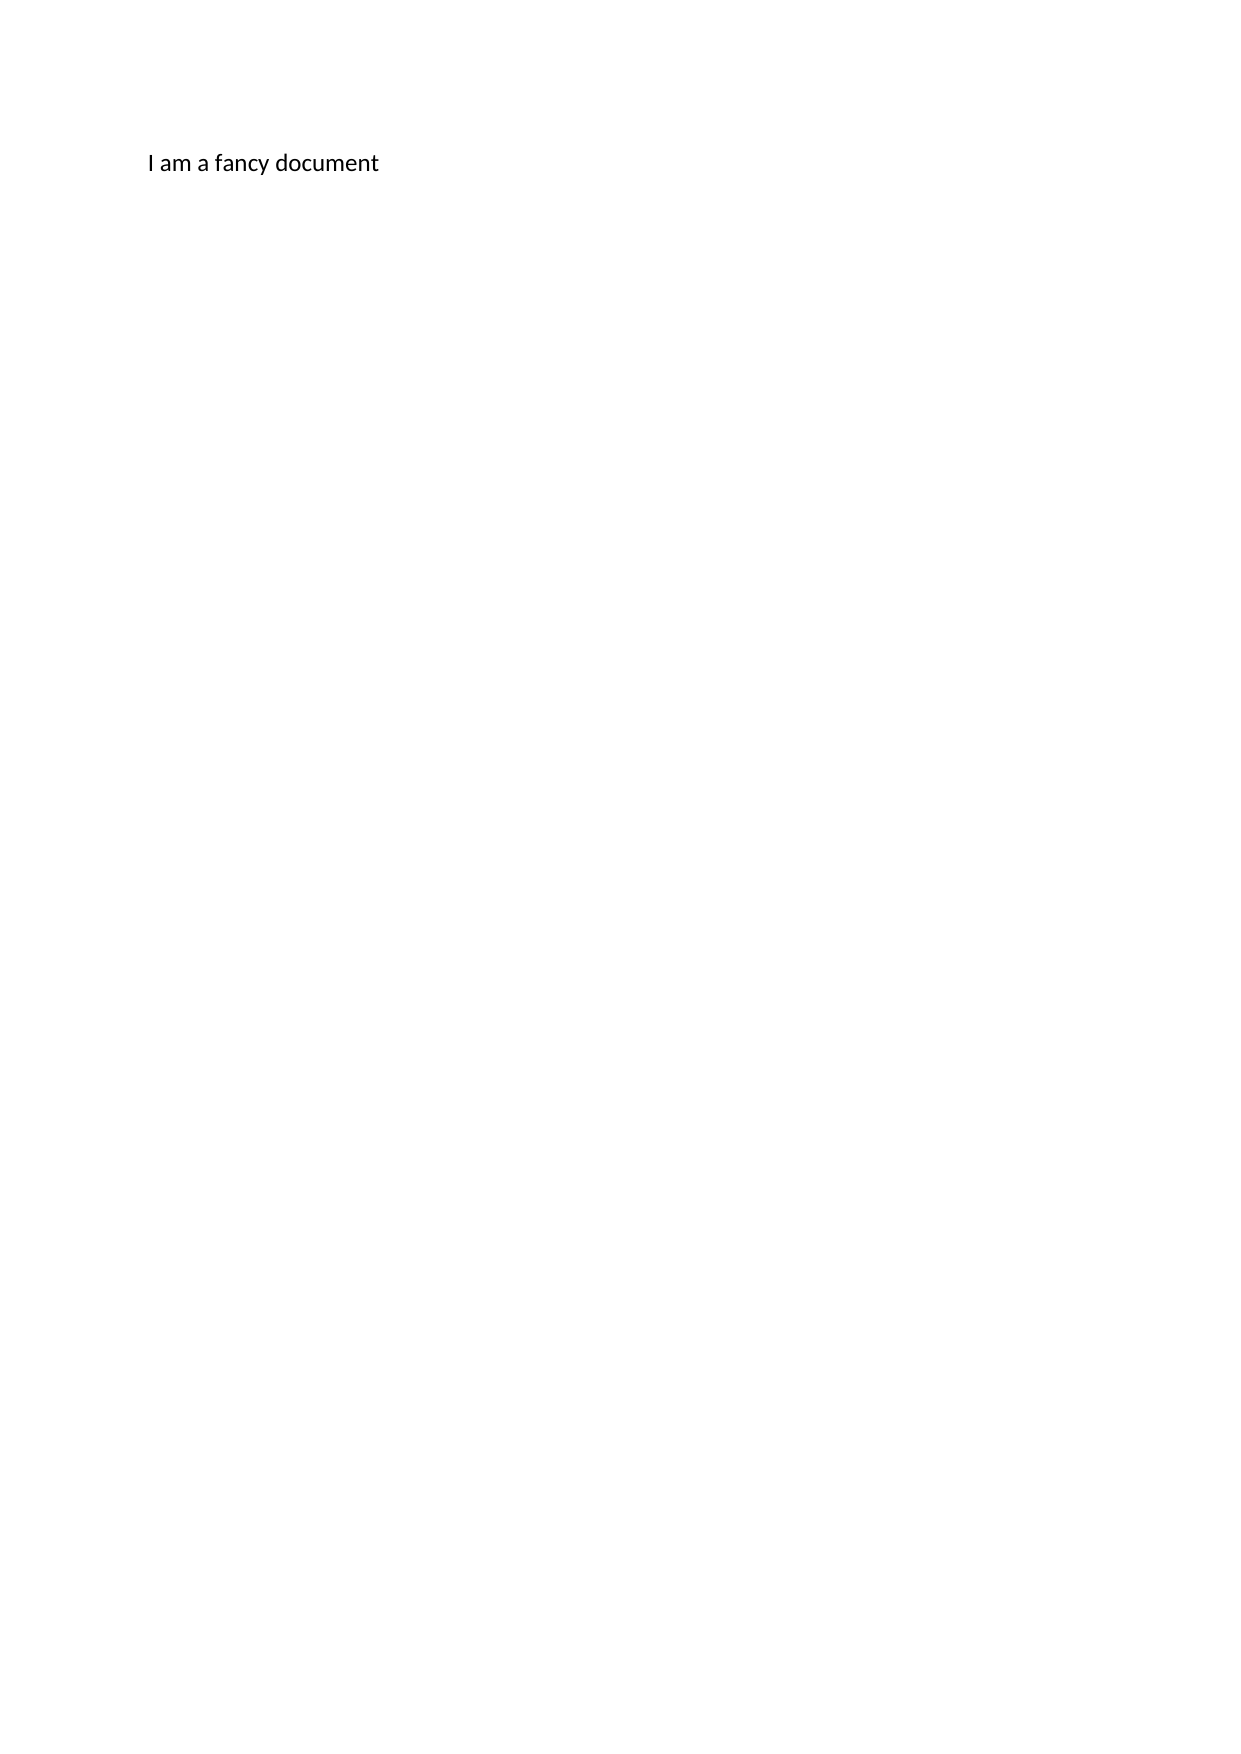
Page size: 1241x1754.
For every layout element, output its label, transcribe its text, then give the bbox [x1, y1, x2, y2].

text I am a fancy document [148, 148, 1093, 178]
